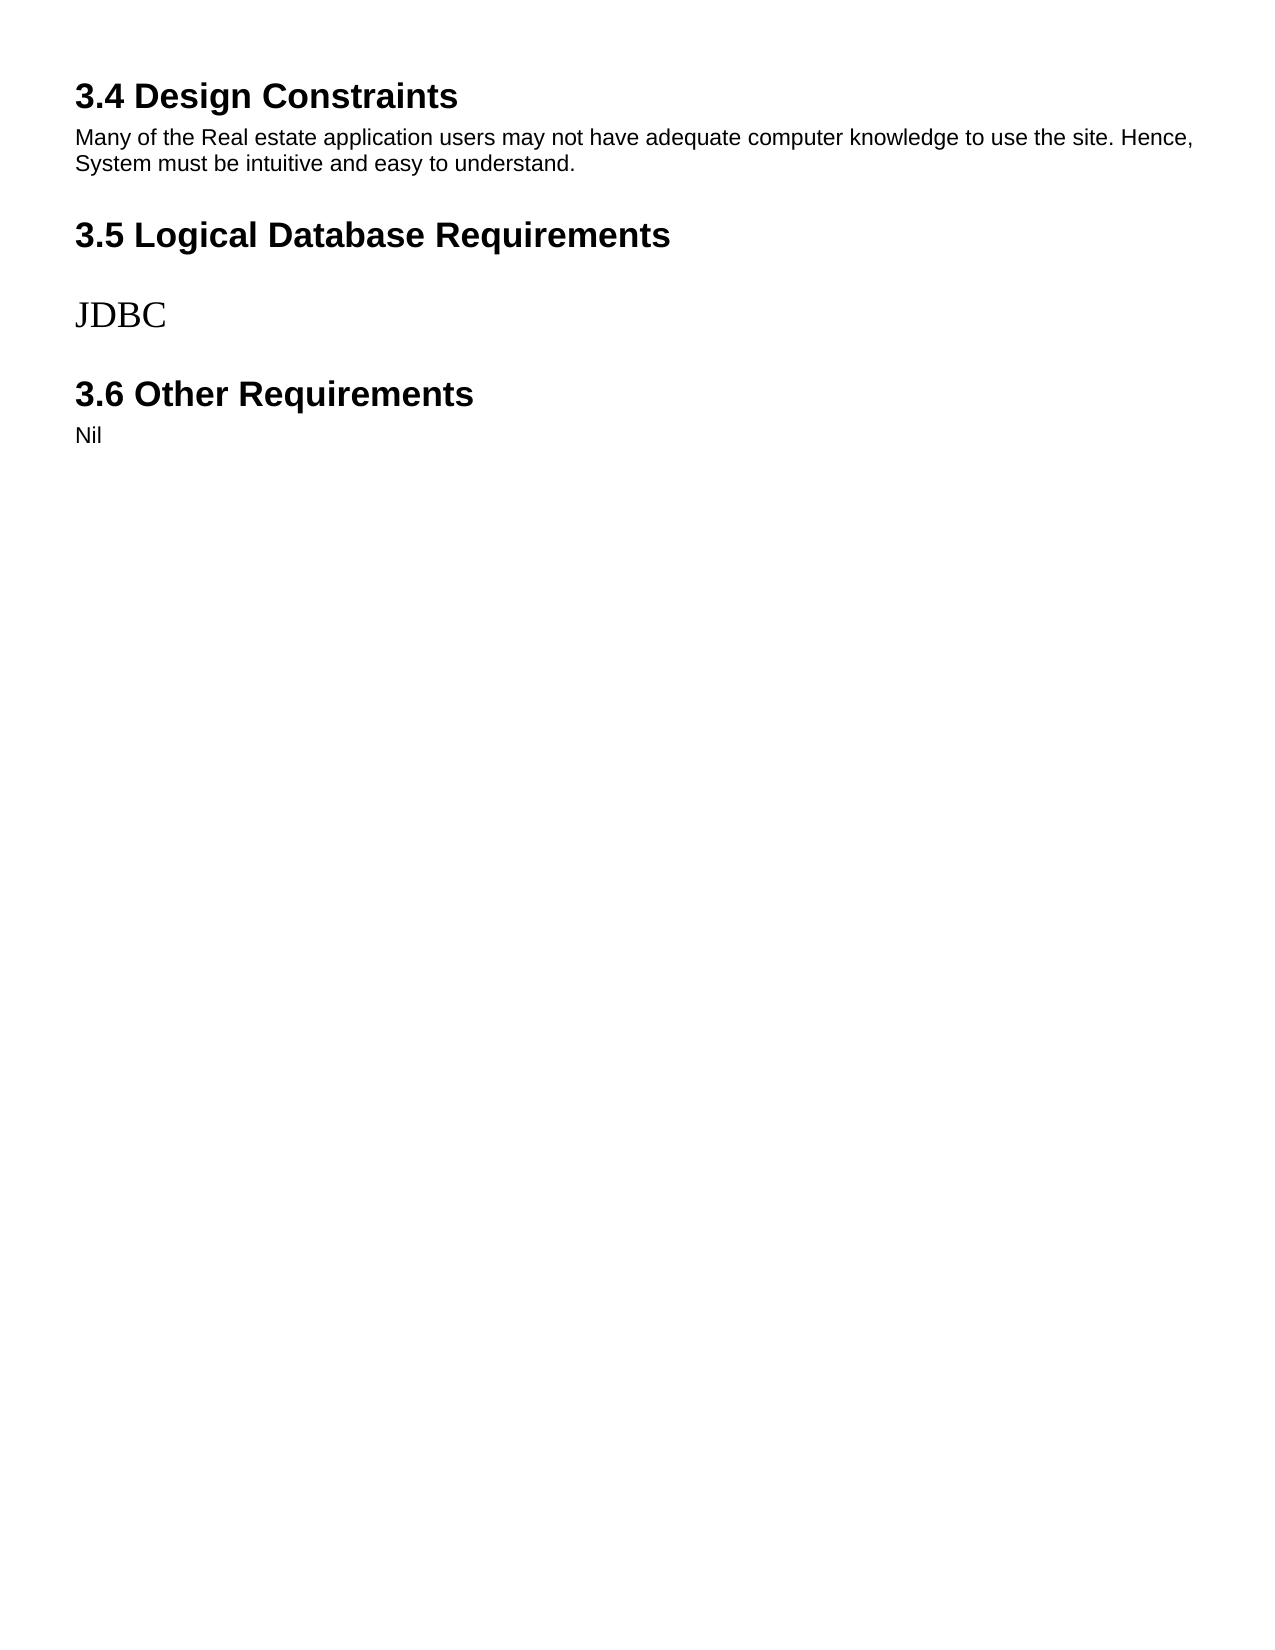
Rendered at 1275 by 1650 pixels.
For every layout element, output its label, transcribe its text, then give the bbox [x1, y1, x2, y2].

text 3.5 Logical Database Requirements [75, 214, 1200, 255]
text Many of the Real estate application users may not have adequate computer knowledge to use the site. Hence, System must be intuitive and easy to understand. [75, 124, 1200, 177]
text 3.4 Design Constraints [75, 75, 1200, 116]
text JDBC [75, 292, 1200, 336]
text Nil [75, 422, 1200, 448]
text 3.6 Other Requirements [75, 373, 1200, 414]
